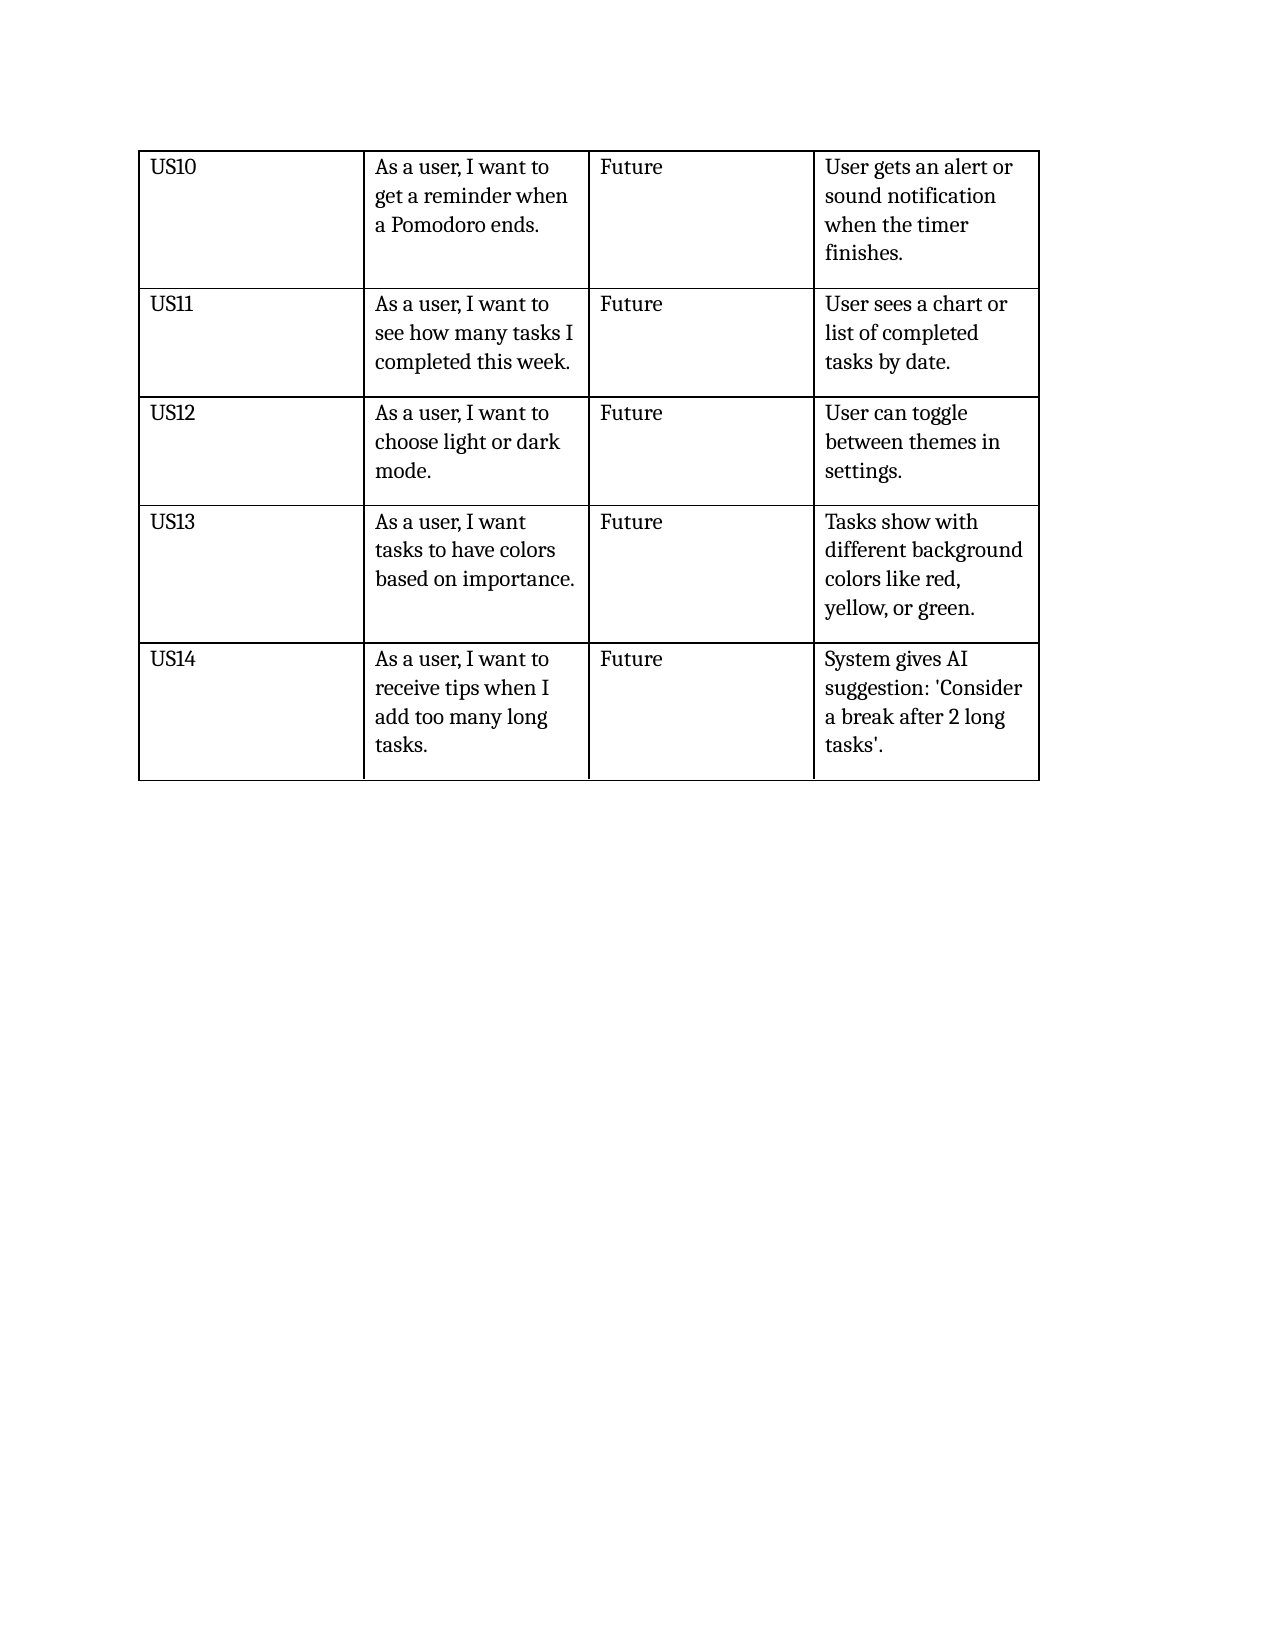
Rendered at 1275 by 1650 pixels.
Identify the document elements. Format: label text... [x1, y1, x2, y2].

table_cell As a user, I want tasks to have colors based on importance. [365, 506, 588, 642]
table_cell US11 [140, 289, 363, 396]
table_cell US10 [140, 152, 363, 287]
table_cell System gives AI suggestion: 'Consider a break after 2 long tasks'. [815, 644, 1038, 779]
table_cell As a user, I want to receive tips when I add too many long tasks. [365, 644, 588, 779]
table_cell User sees a chart or list of completed tasks by date. [815, 289, 1038, 396]
table_cell As a user, I want to get a reminder when a Pomodoro ends. [365, 152, 588, 287]
table_cell User can toggle between themes in settings. [815, 398, 1038, 505]
table_cell Future [590, 398, 813, 505]
table_cell US12 [140, 398, 363, 505]
table_cell Future [590, 152, 813, 287]
table_cell User gets an alert or sound notification when the timer finishes. [815, 152, 1038, 287]
table_cell Future [590, 506, 813, 642]
table_cell Future [590, 644, 813, 779]
table_cell Future [590, 289, 813, 396]
table_cell As a user, I want to see how many tasks I completed this week. [365, 289, 588, 396]
table_cell US13 [140, 506, 363, 642]
table_cell As a user, I want to choose light or dark mode. [365, 398, 588, 505]
table_cell US14 [140, 644, 363, 779]
table_cell Tasks show with different background colors like red, yellow, or green. [815, 506, 1038, 642]
